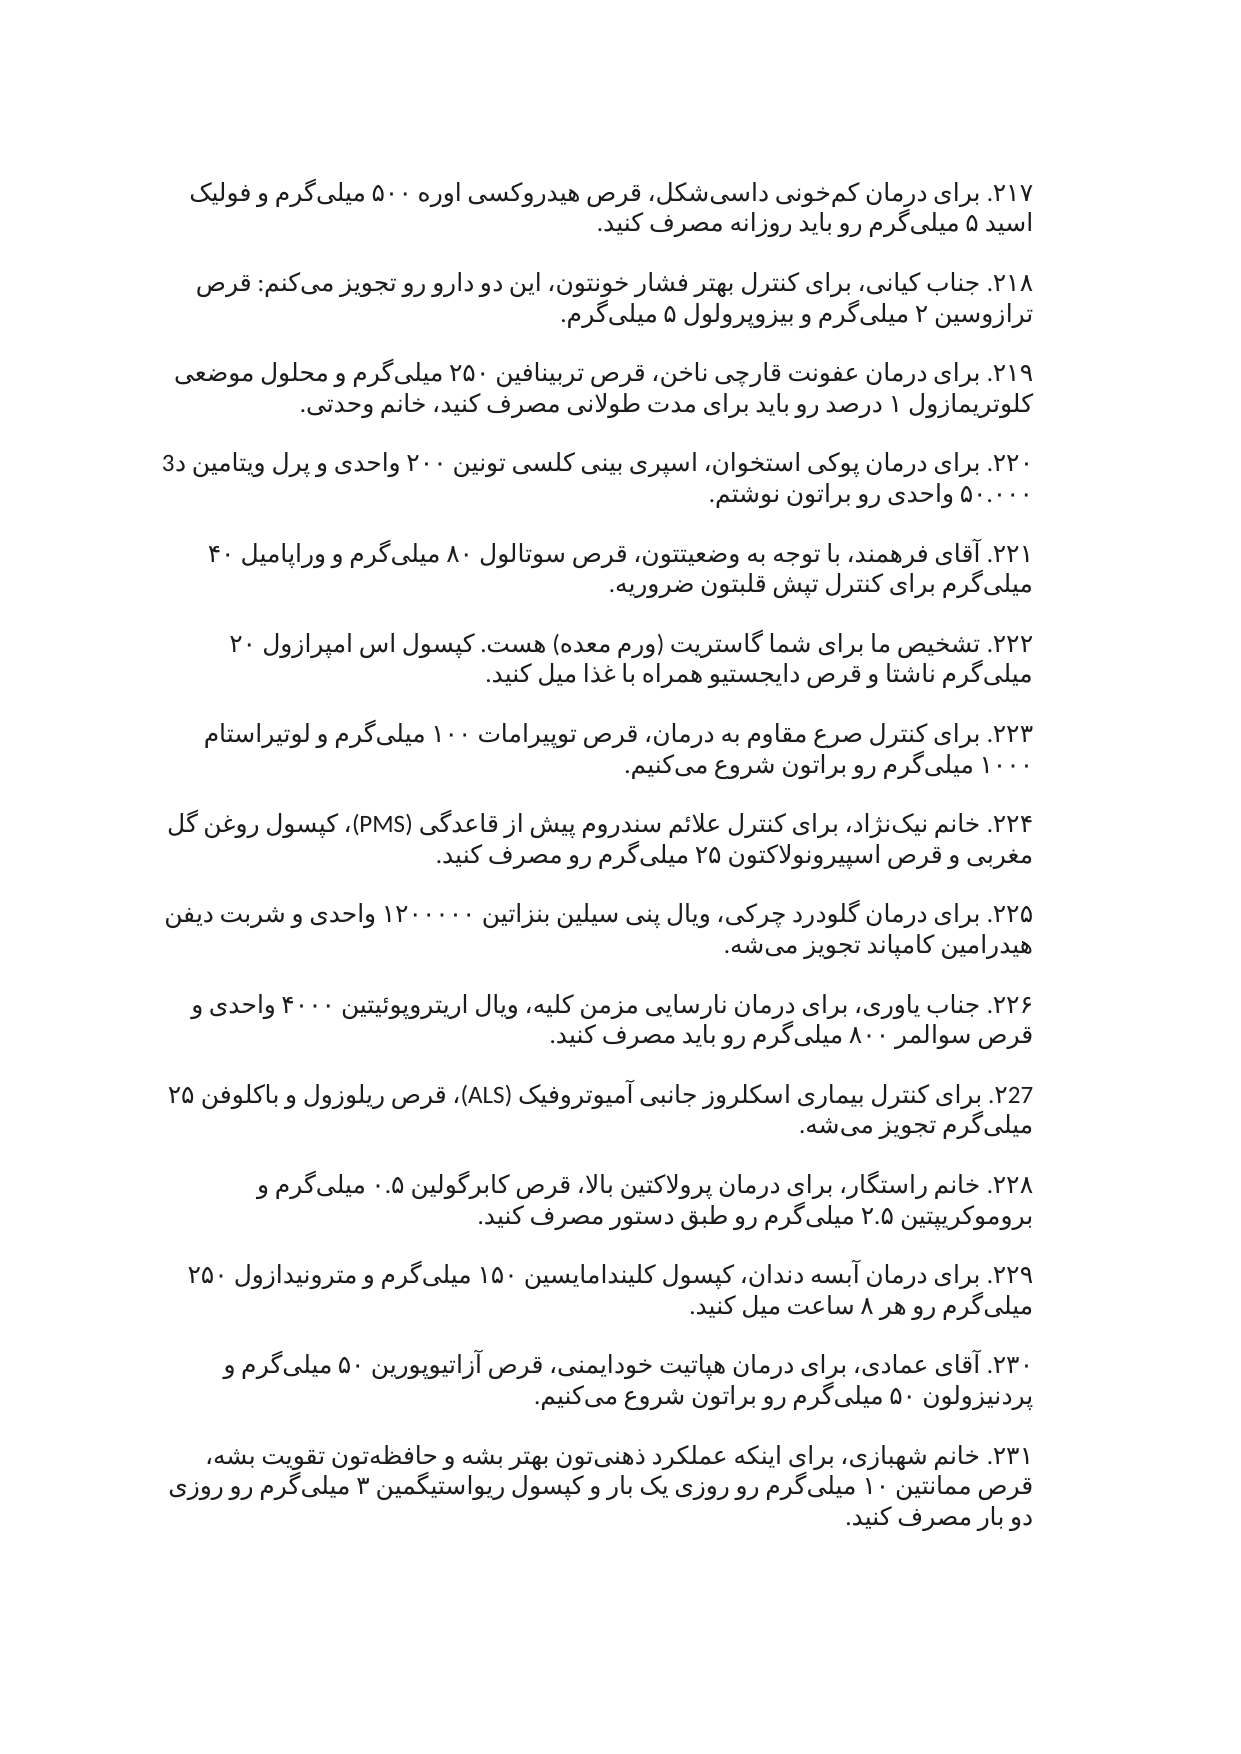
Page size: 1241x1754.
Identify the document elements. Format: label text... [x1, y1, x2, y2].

text ۲۲۰. برای درمان پوکی استخوان، اسپری بینی کلسی تونین ۲۰۰ واحدی و پرل ویتامین د3 ۵۰.۰۰۰ واحدی رو براتون نوشتم. [147, 448, 1033, 509]
text ۲27. برای کنترل بیماری اسکلروز جانبی آمیوتروفیک (ALS)، قرص ریلوزول و باکلوفن ۲۵ میلی‌گرم تجویز می‌شه. [147, 1079, 1033, 1140]
text ۲۳۰. آقای عمادی، برای درمان هپاتیت خودایمنی، قرص آزاتیوپورین ۵۰ میلی‌گرم و پردنیزولون ۵۰ میلی‌گرم رو براتون شروع می‌کنیم. [147, 1350, 1033, 1411]
text ۲۲۴. خانم نیک‌نژاد، برای کنترل علائم سندروم پیش از قاعدگی (PMS)، کپسول روغن گل مغربی و قرص اسپیرونولاکتون ۲۵ میلی‌گرم رو مصرف کنید. [147, 808, 1033, 869]
text ۲۲۲. تشخیص ما برای شما گاستریت (ورم معده) هست. کپسول اس امپرازول ۲۰ میلی‌گرم ناشتا و قرص دایجستیو همراه با غذا میل کنید. [147, 628, 1033, 689]
text ۲۲۹. برای درمان آبسه دندان، کپسول کلیندامایسین ۱۵۰ میلی‌گرم و مترونیدازول ۲۵۰ میلی‌گرم رو هر ۸ ساعت میل کنید. [147, 1259, 1033, 1321]
text ۲۲۳. برای کنترل صرع مقاوم به درمان، قرص توپیرامات ۱۰۰ میلی‌گرم و لوتیراستام ۱۰۰۰ میلی‌گرم رو براتون شروع می‌کنیم. [147, 718, 1033, 779]
text ۲۱۸. جناب کیانی، برای کنترل بهتر فشار خونتون، این دو دارو رو تجویز می‌کنم: قرص ترازوسین ۲ میلی‌گرم و بیزوپرولول ۵ میلی‌گرم. [147, 267, 1033, 328]
text ۲۳۱. خانم شهبازی، برای اینکه عملکرد ذهنی‌تون بهتر بشه و حافظه‌تون تقویت بشه، قرص ممانتین ۱۰ میلی‌گرم رو روزی یک بار و کپسول ریواستیگمین ۳ میلی‌گرم رو روزی دو بار مصرف کنید. [147, 1440, 1033, 1531]
text ۲۱۷. برای درمان کم‌خونی داسی‌شکل، قرص هیدروکسی اوره ۵۰۰ میلی‌گرم و فولیک اسید ۵ میلی‌گرم رو باید روزانه مصرف کنید. [147, 177, 1033, 238]
text ۲۲۵. برای درمان گلودرد چرکی، ویال پنی سیلین بنزاتین ۱۲۰۰۰۰۰ واحدی و شربت دیفن هیدرامین کامپاند تجویز می‌شه. [147, 899, 1033, 960]
text ۲۲۸. خانم راستگار، برای درمان پرولاکتین بالا، قرص کابرگولین ۰.۵ میلی‌گرم و بروموکریپتین ۲.۵ میلی‌گرم رو طبق دستور مصرف کنید. [147, 1169, 1033, 1230]
text ۲۱۹. برای درمان عفونت قارچی ناخن، قرص تربینافین ۲۵۰ میلی‌گرم و محلول موضعی کلوتریمازول ۱ درصد رو باید برای مدت طولانی مصرف کنید، خانم وحدتی. [147, 357, 1033, 418]
text ۲۲۶. جناب یاوری، برای درمان نارسایی مزمن کلیه، ویال اریتروپوئیتین ۴۰۰۰ واحدی و قرص سوالمر ۸۰۰ میلی‌گرم رو باید مصرف کنید. [147, 989, 1033, 1050]
text ۲۲۱. آقای فرهمند، با توجه به وضعیتتون، قرص سوتالول ۸۰ میلی‌گرم و وراپامیل ۴۰ میلی‌گرم برای کنترل تپش قلبتون ضروریه. [147, 538, 1033, 599]
